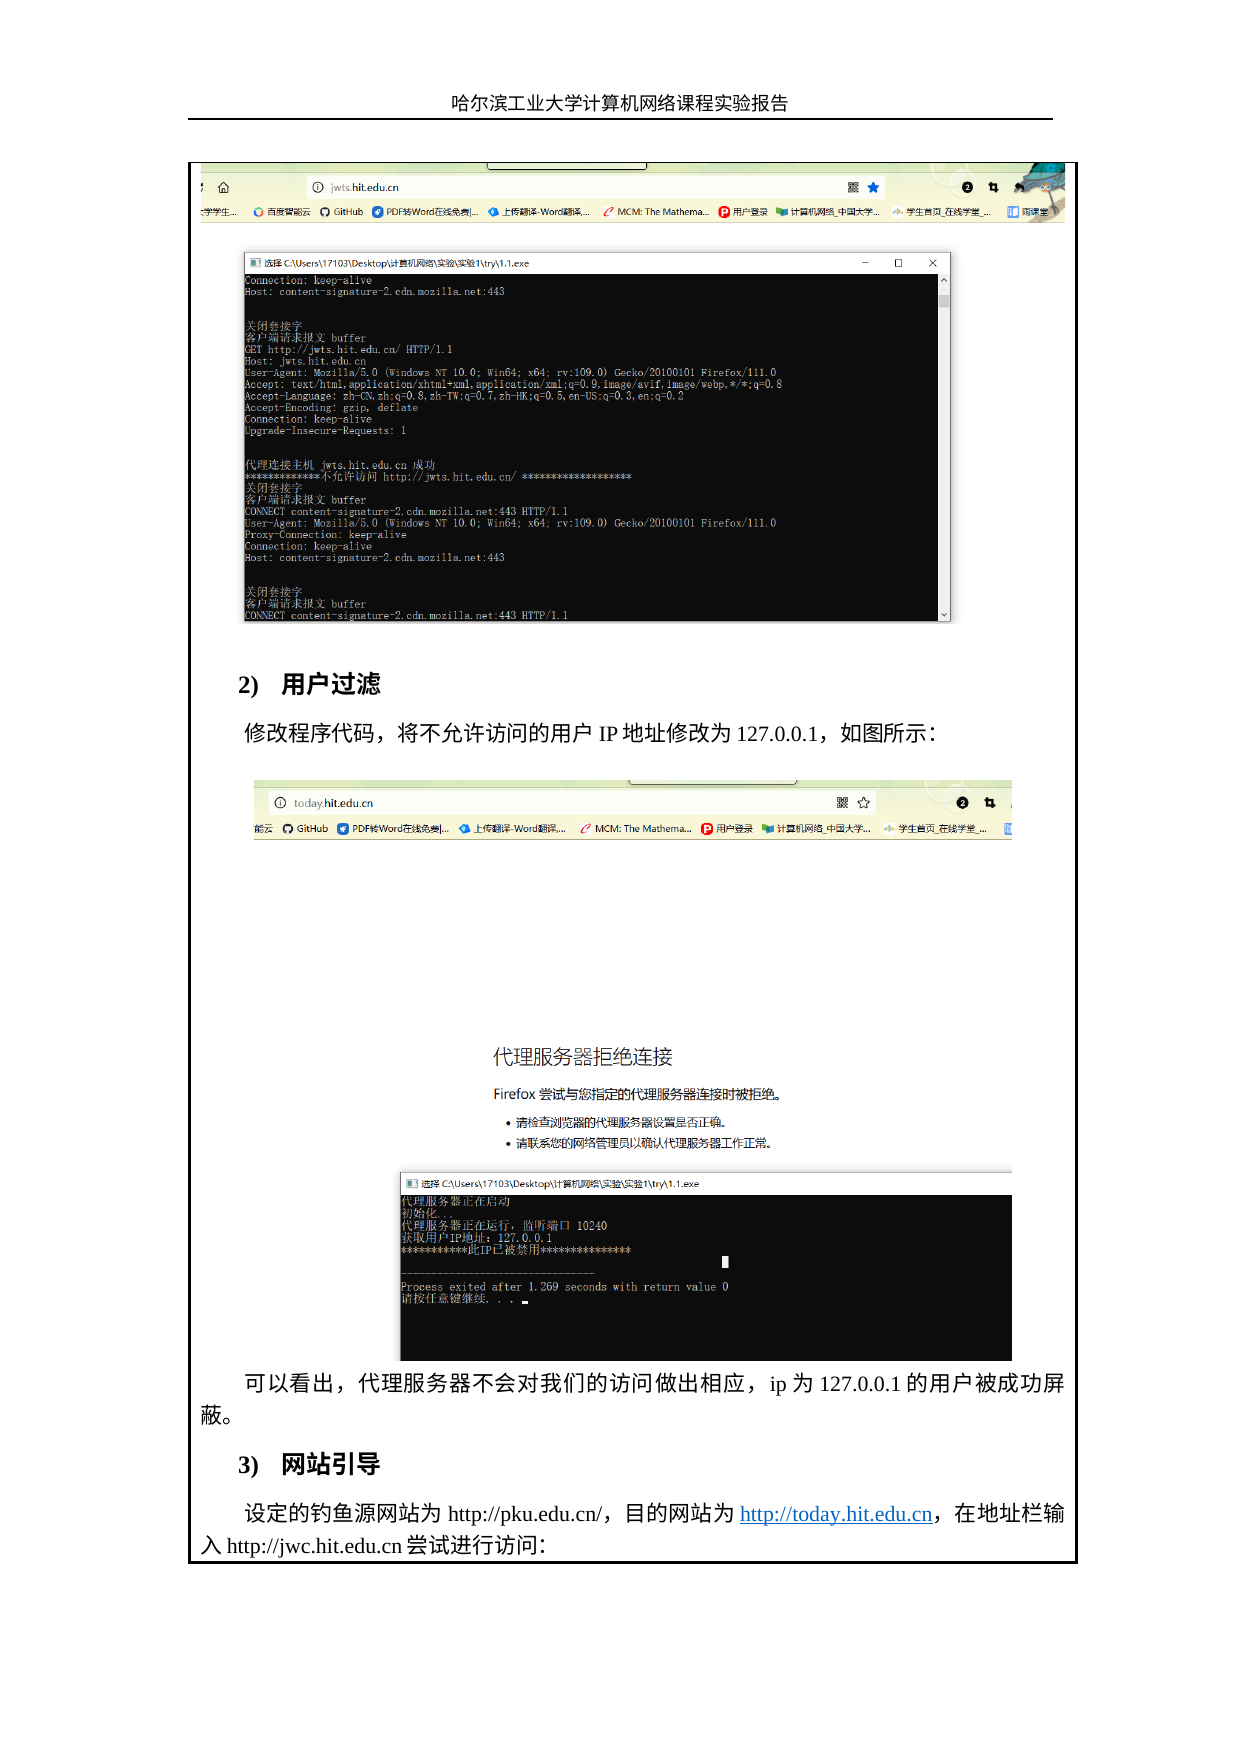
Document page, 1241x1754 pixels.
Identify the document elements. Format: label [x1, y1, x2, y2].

picture [253, 780, 1012, 1361]
table_cell [191, 163, 1075, 1561]
picture [200, 163, 1066, 624]
